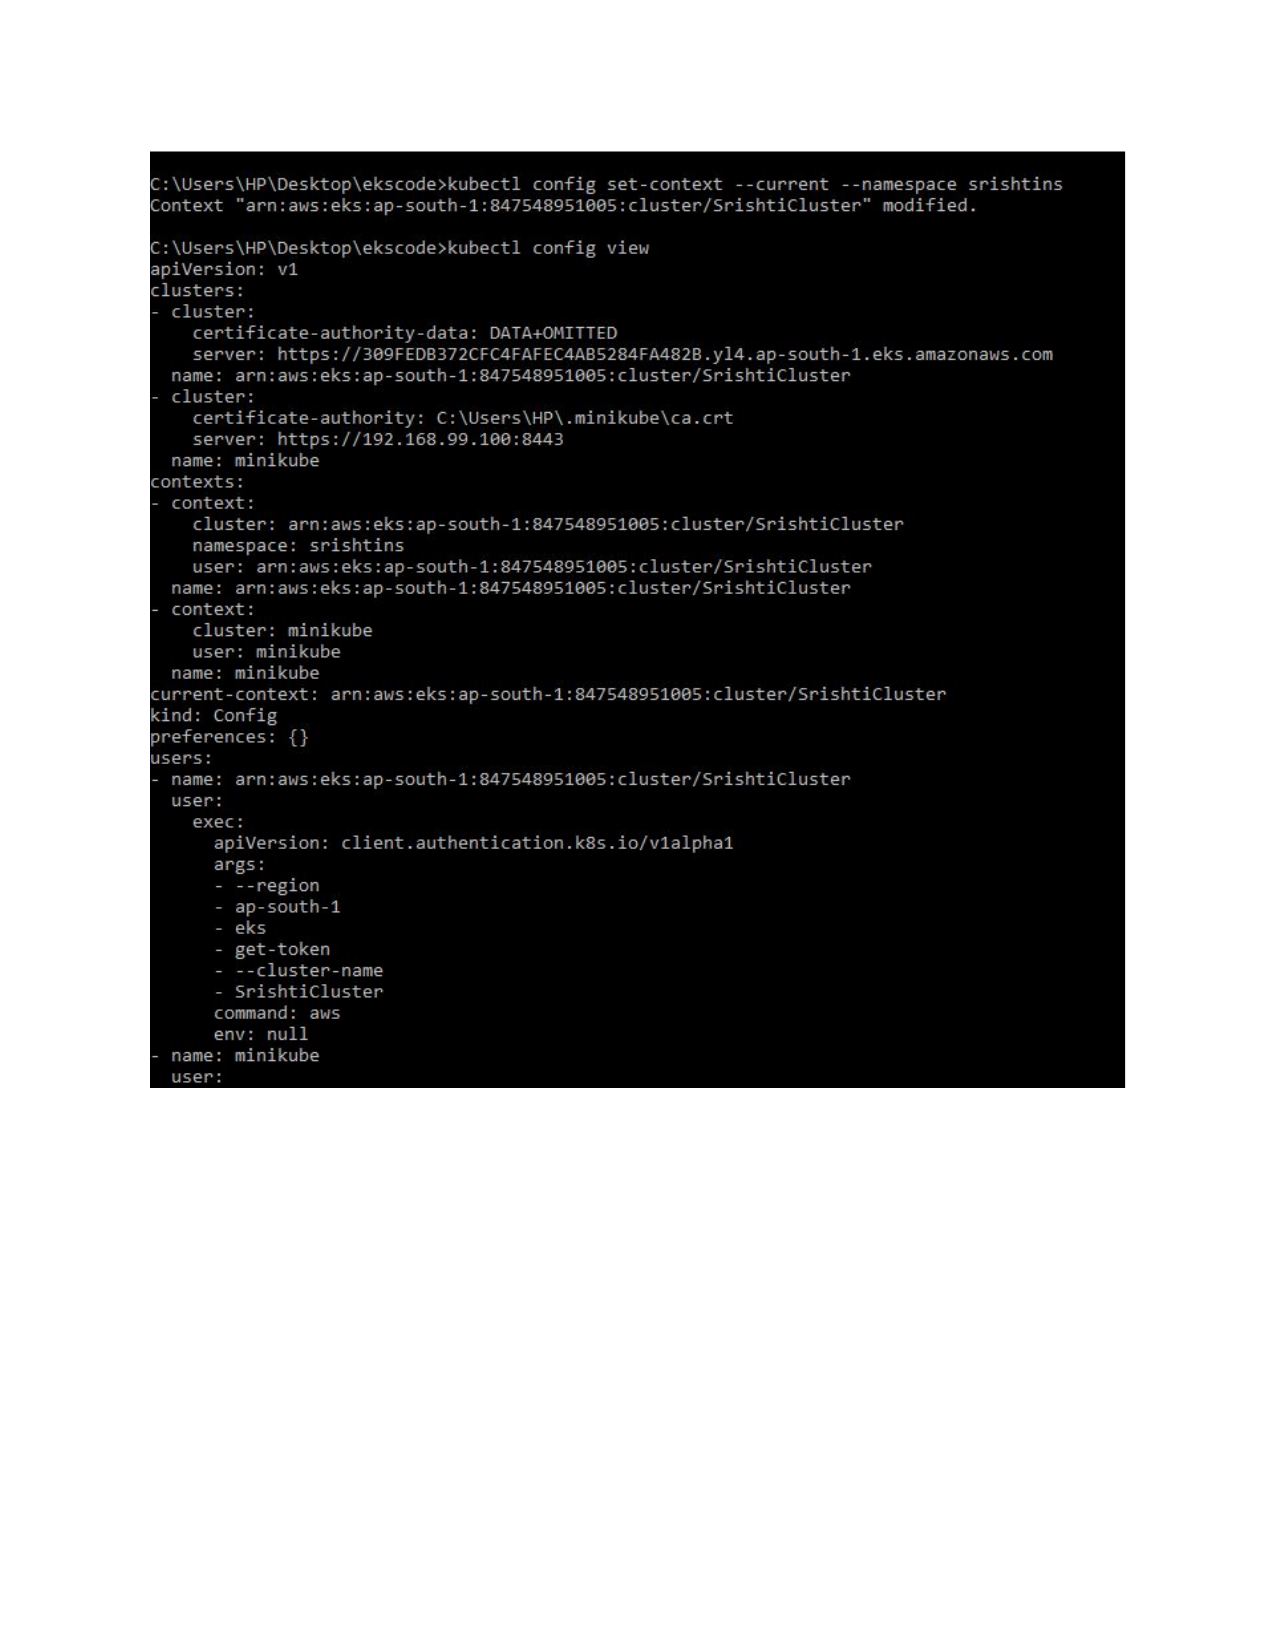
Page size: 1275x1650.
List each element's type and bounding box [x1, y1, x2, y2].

picture [150, 150, 1125, 1088]
